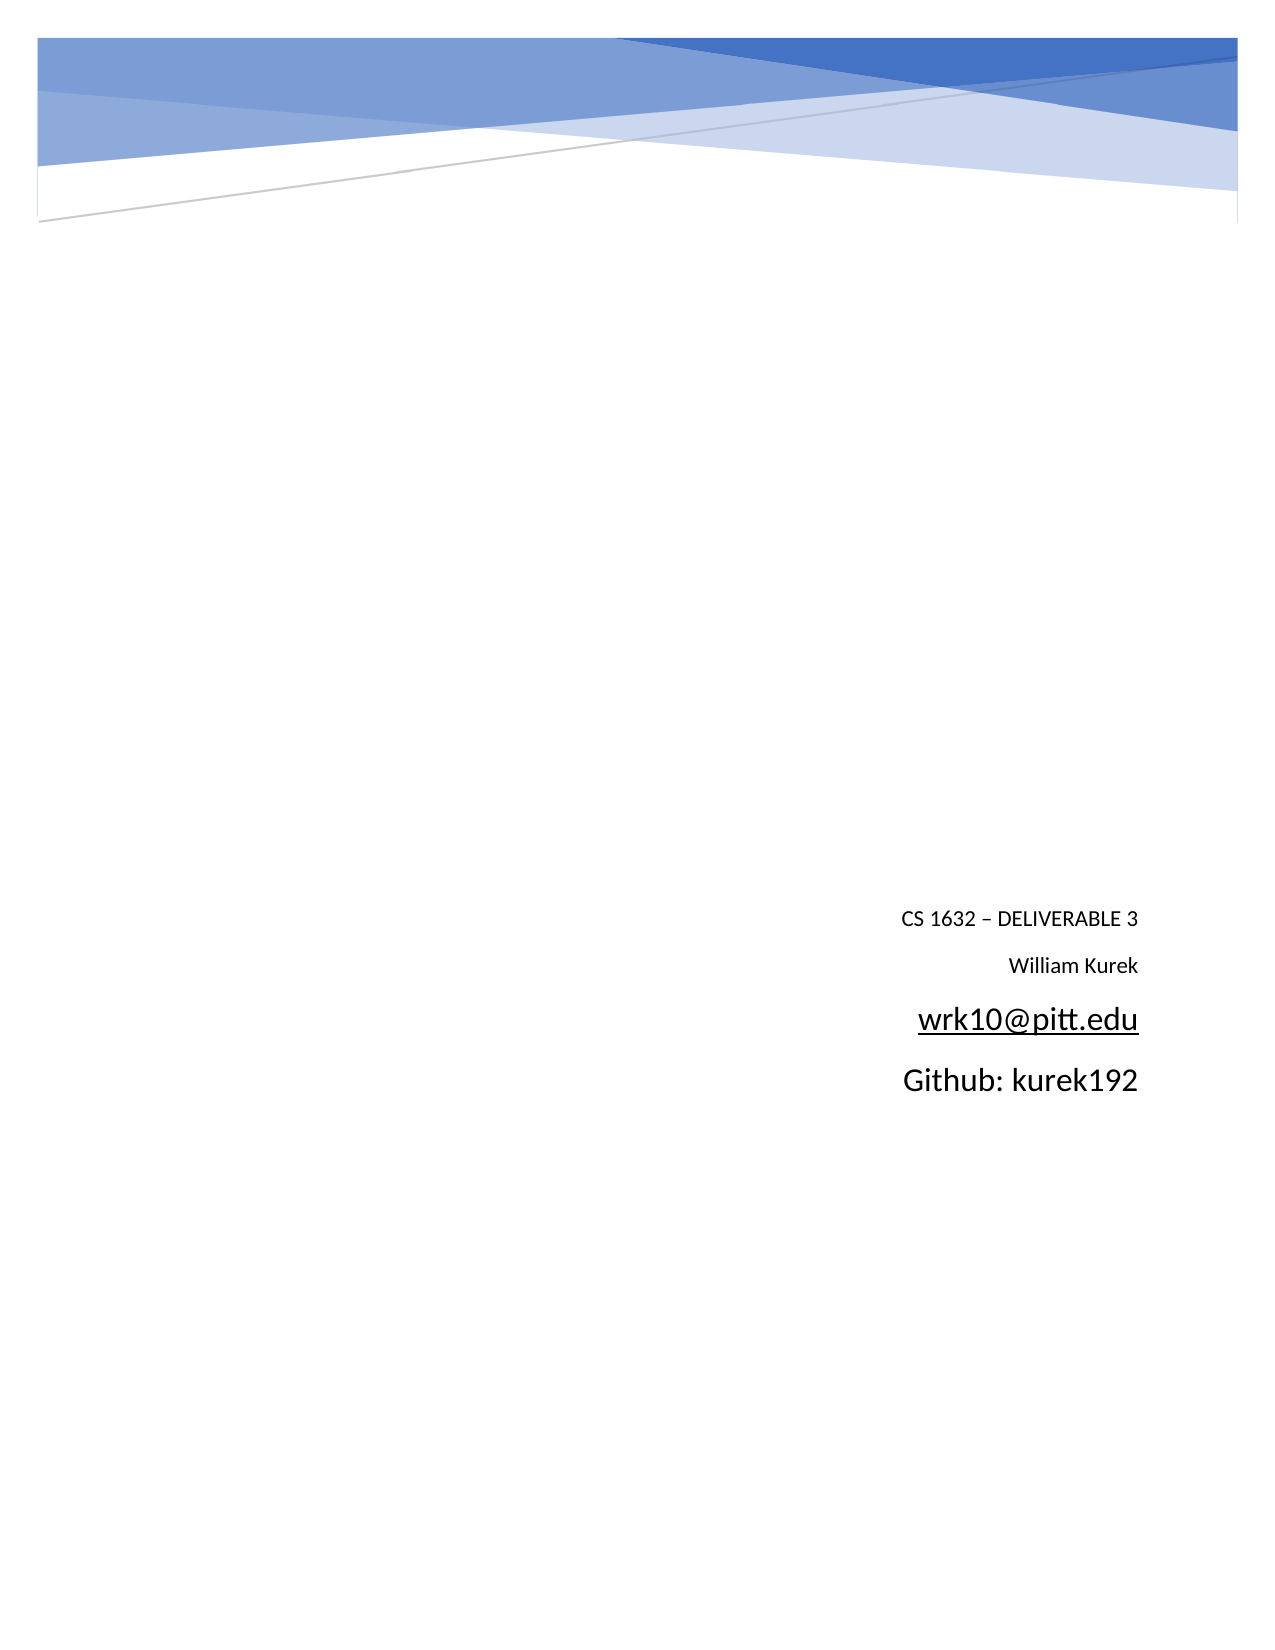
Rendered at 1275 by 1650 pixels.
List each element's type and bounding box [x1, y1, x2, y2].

picture [37, 37, 1238, 238]
